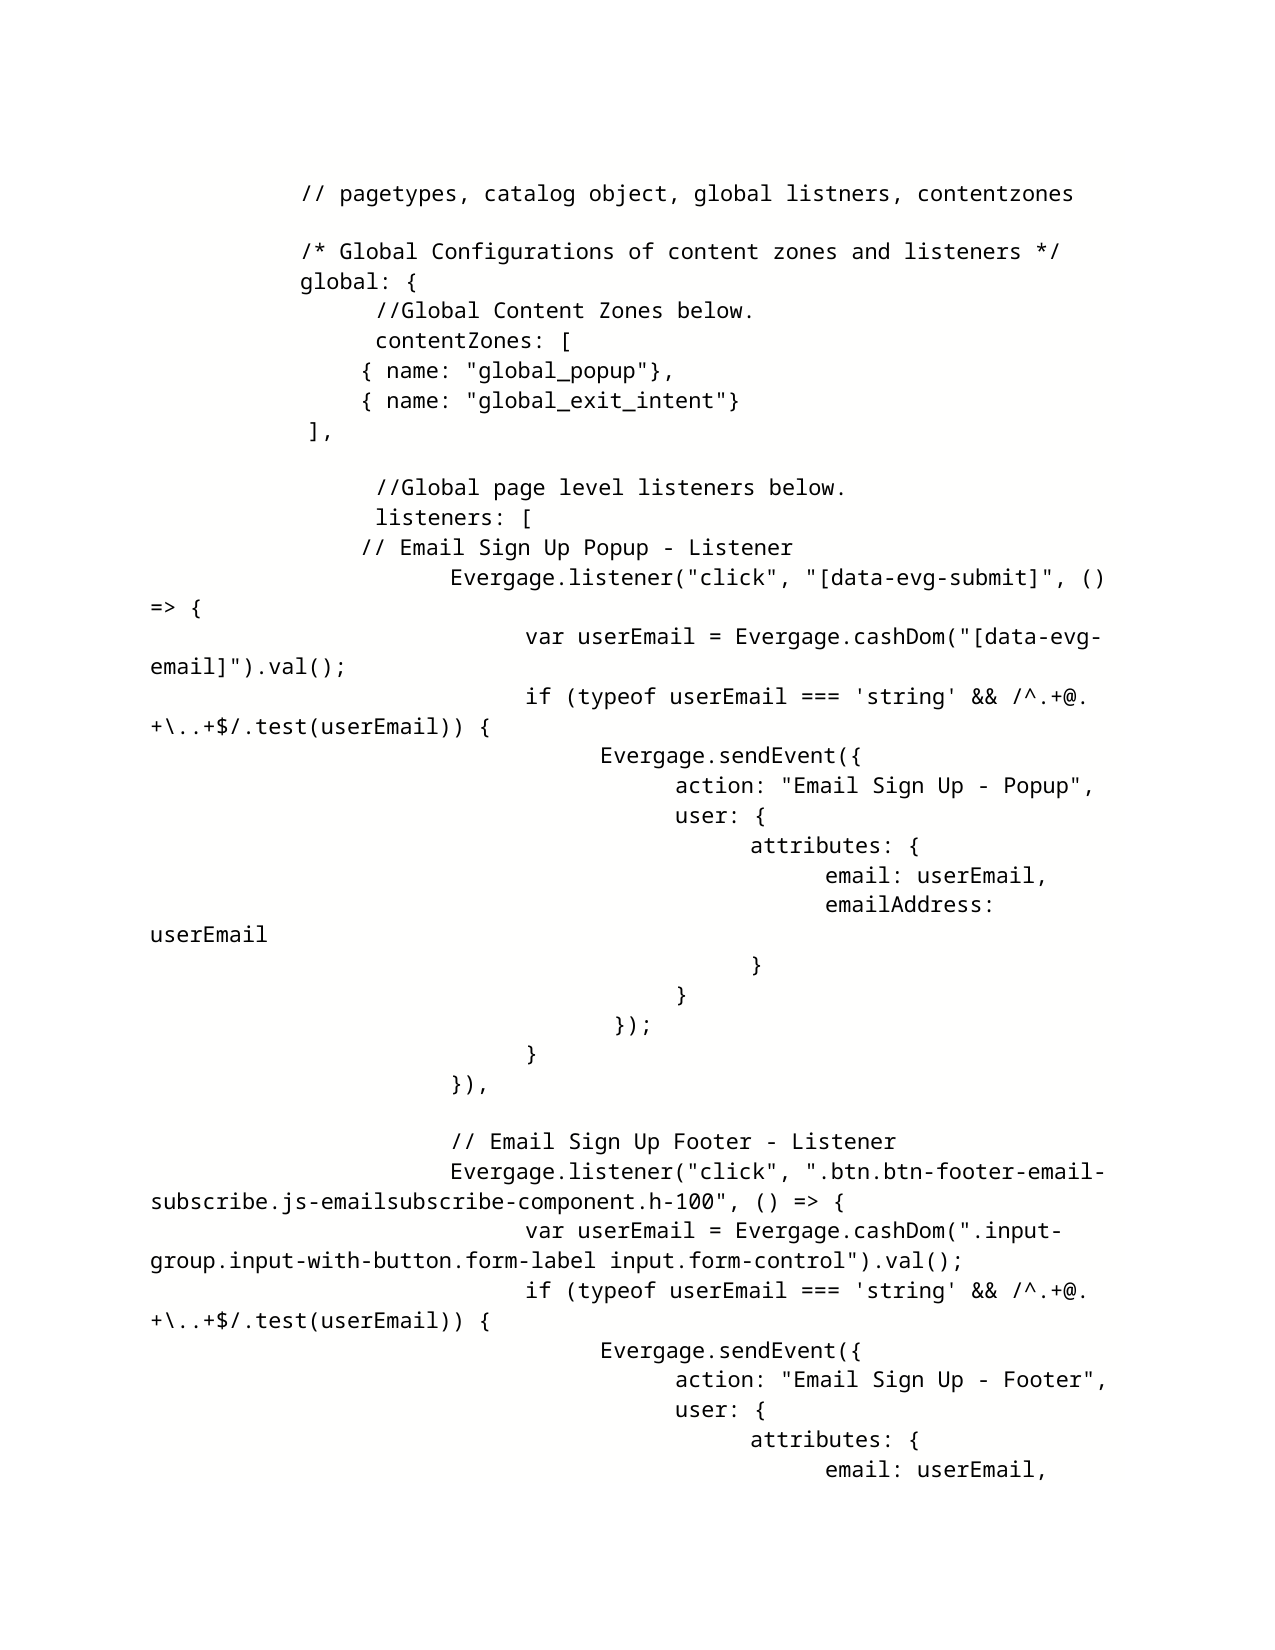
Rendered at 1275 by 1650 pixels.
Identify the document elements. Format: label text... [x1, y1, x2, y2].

text action: "Email Sign Up - Popup", [150, 770, 1125, 800]
text user: { [150, 800, 1125, 830]
text user: { [150, 1394, 1125, 1424]
text Evergage.sendEvent({ [150, 741, 1125, 770]
text ], [150, 414, 1125, 444]
text if (typeof userEmail === 'string' && /^.+@.+\..+$/.test(userEmail)) { [150, 681, 1125, 741]
text /* Global Configurations of content zones and listeners */ [150, 236, 1125, 266]
text { name: "global_popup"}, [150, 355, 1125, 385]
text //Global Content Zones below. [150, 295, 1125, 325]
text attributes: { [150, 830, 1125, 860]
text global: { [150, 266, 1125, 295]
text Evergage.listener("click", "[data-evg-submit]", () => { [150, 562, 1125, 621]
text Evergage.listener("click", ".btn.btn-footer-email-subscribe.js-emailsubscribe-component.h-100", () => { [150, 1156, 1125, 1215]
text Evergage.sendEvent({ [150, 1334, 1125, 1364]
text email: userEmail, [150, 860, 1125, 889]
text // pagetypes, catalog object, global listners, contentzones [150, 178, 1125, 208]
text emailAddress: userEmail [150, 889, 1125, 949]
text } [150, 1038, 1125, 1068]
text }); [150, 1009, 1125, 1038]
text if (typeof userEmail === 'string' && /^.+@.+\..+$/.test(userEmail)) { [150, 1275, 1125, 1334]
text }), [150, 1068, 1125, 1098]
text // Email Sign Up Footer - Listener [150, 1126, 1125, 1156]
text attributes: { [150, 1424, 1125, 1454]
text email: userEmail, [150, 1454, 1125, 1483]
text // Email Sign Up Popup - Listener [150, 532, 1125, 562]
text contentZones: [ [150, 325, 1125, 355]
text action: "Email Sign Up - Footer", [150, 1364, 1125, 1394]
text } [150, 979, 1125, 1009]
text var userEmail = Evergage.cashDom("[data-evg-email]").val(); [150, 621, 1125, 681]
text //Global page level listeners below. [150, 472, 1125, 502]
text var userEmail = Evergage.cashDom(".input-group.input-with-button.form-label input.form-control").val(); [150, 1215, 1125, 1275]
text { name: "global_exit_intent"} [150, 385, 1125, 414]
text listeners: [ [150, 502, 1125, 532]
text } [150, 949, 1125, 979]
